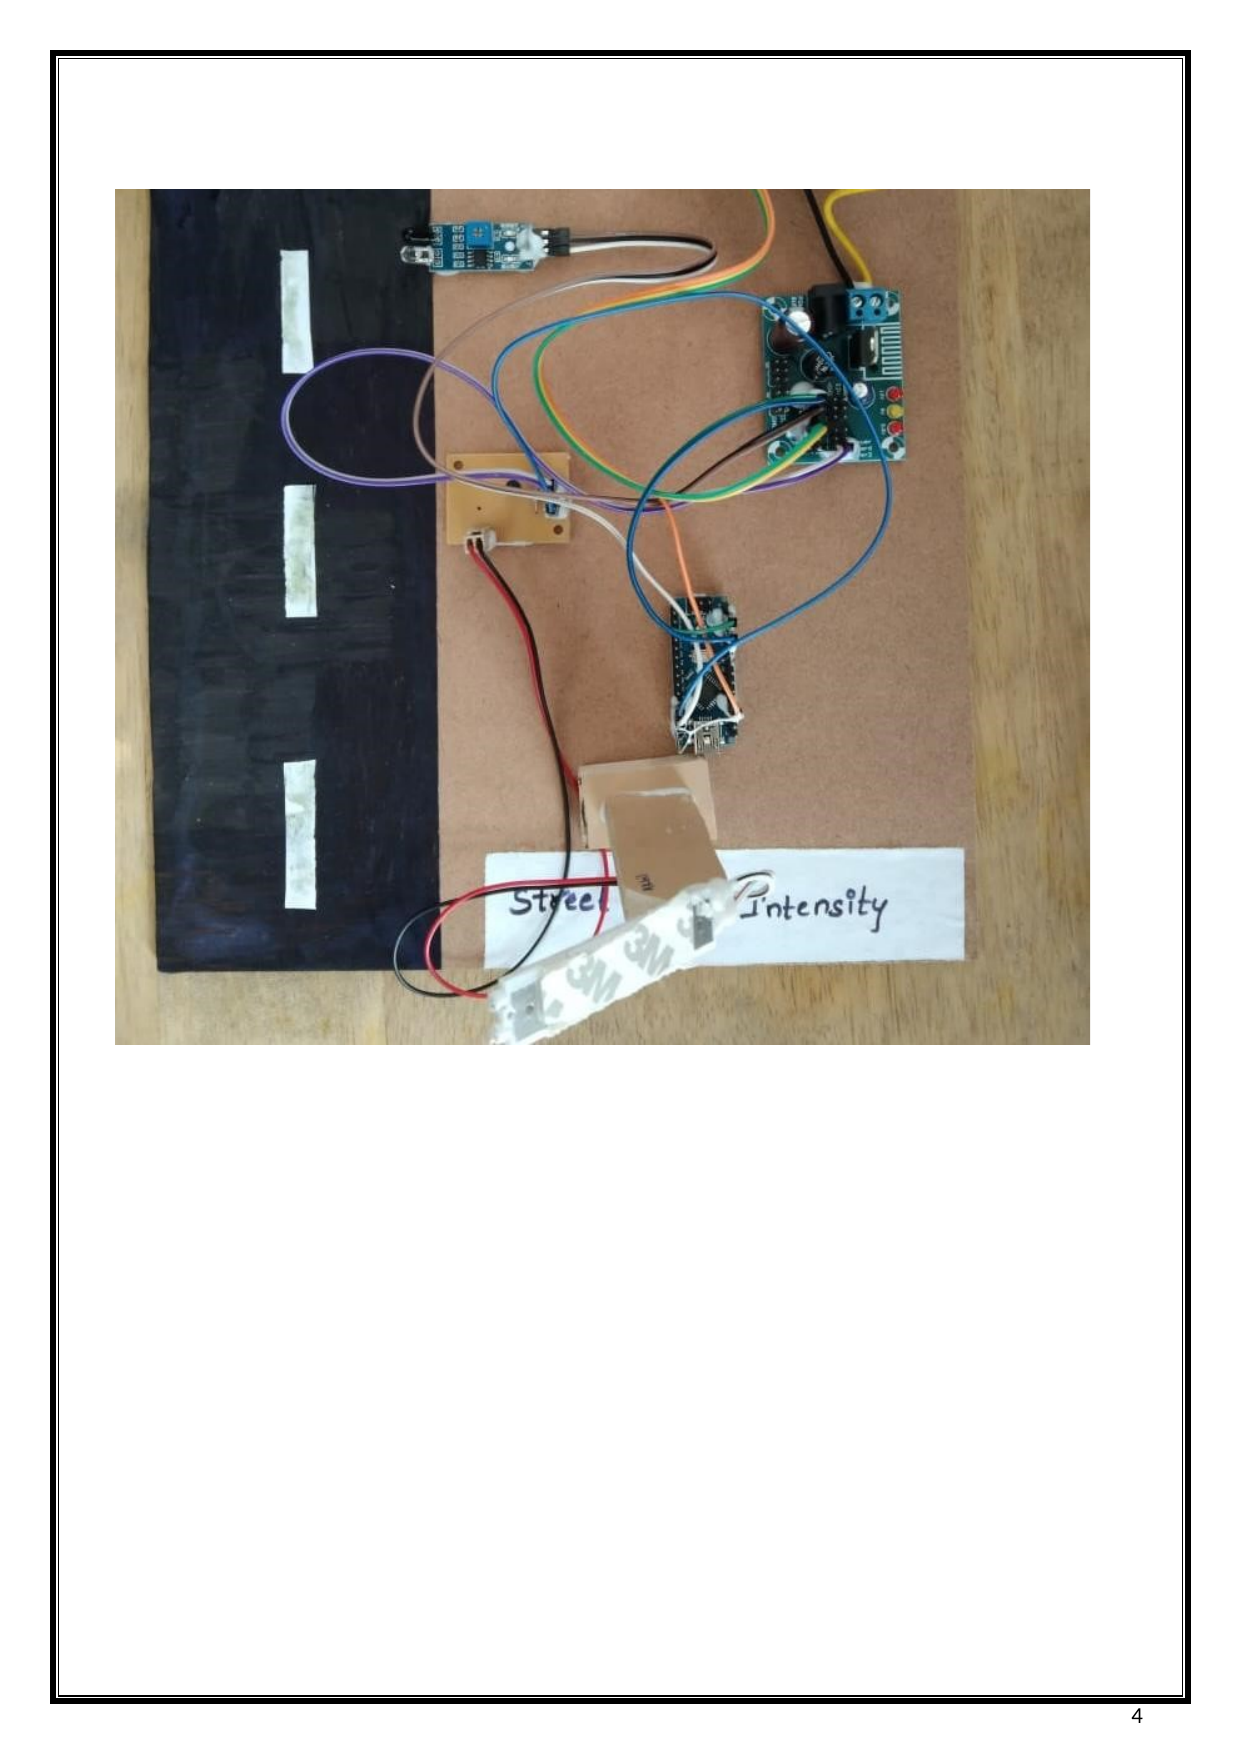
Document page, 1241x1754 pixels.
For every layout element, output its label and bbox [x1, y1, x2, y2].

picture [115, 189, 1091, 1045]
